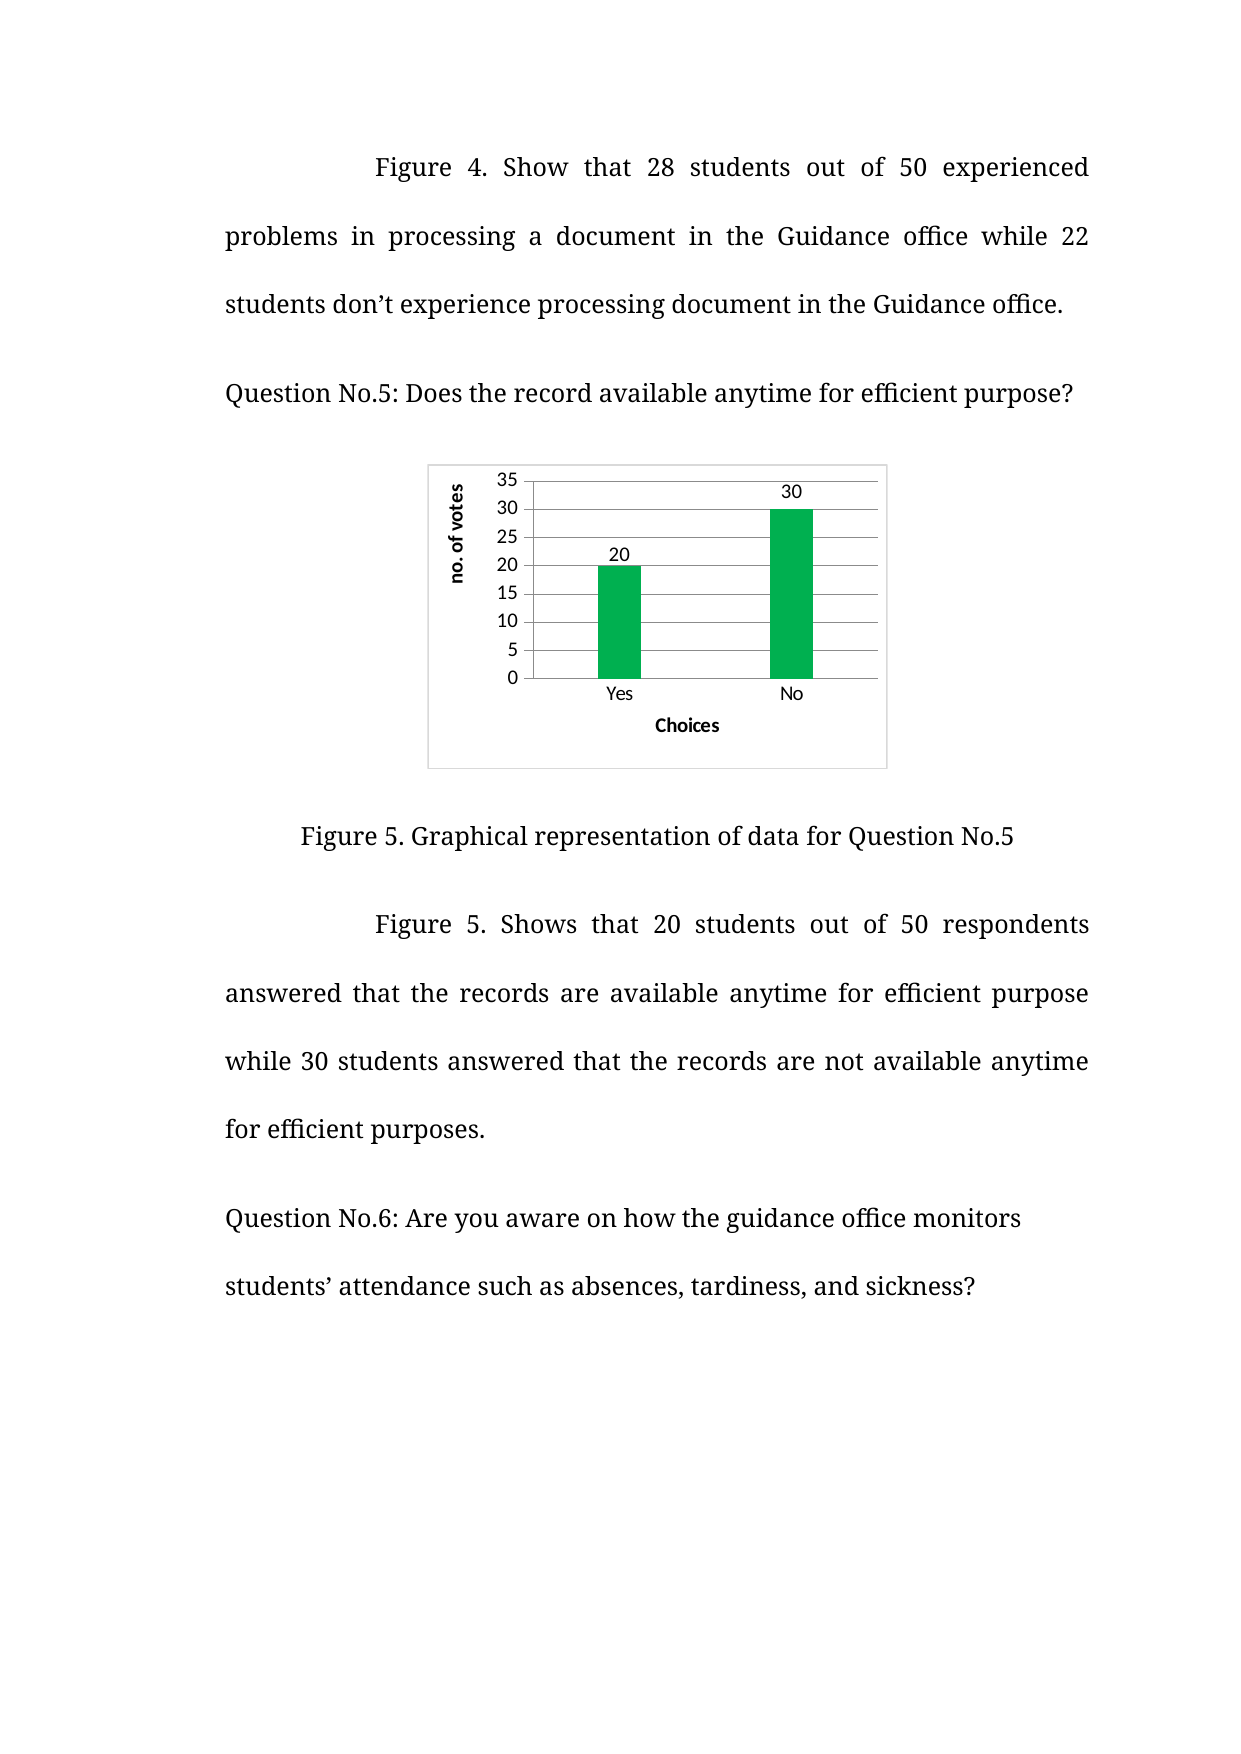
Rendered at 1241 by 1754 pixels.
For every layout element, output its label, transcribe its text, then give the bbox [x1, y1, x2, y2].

text Figure 5. Shows that 20 students out of 50 respondents answered that the records are available anytime for efficient purpose while 30 students answered that the records are not available anytime for efficient purposes. [225, 907, 1090, 1146]
text Question No.5: Does the record available anytime for efficient purpose? [225, 375, 1090, 409]
text Figure 5. Graphical representation of data for Question No.5 [225, 818, 1090, 852]
text Figure 4. Show that 28 students out of 50 experienced problems in processing a document in the Guidance office while 22 students don’t experience processing document in the Guidance office. [225, 150, 1090, 320]
text Question No.6: Are you aware on how the guidance office monitors students’ attendance such as absences, tardiness, and sickness? [225, 1201, 1090, 1303]
